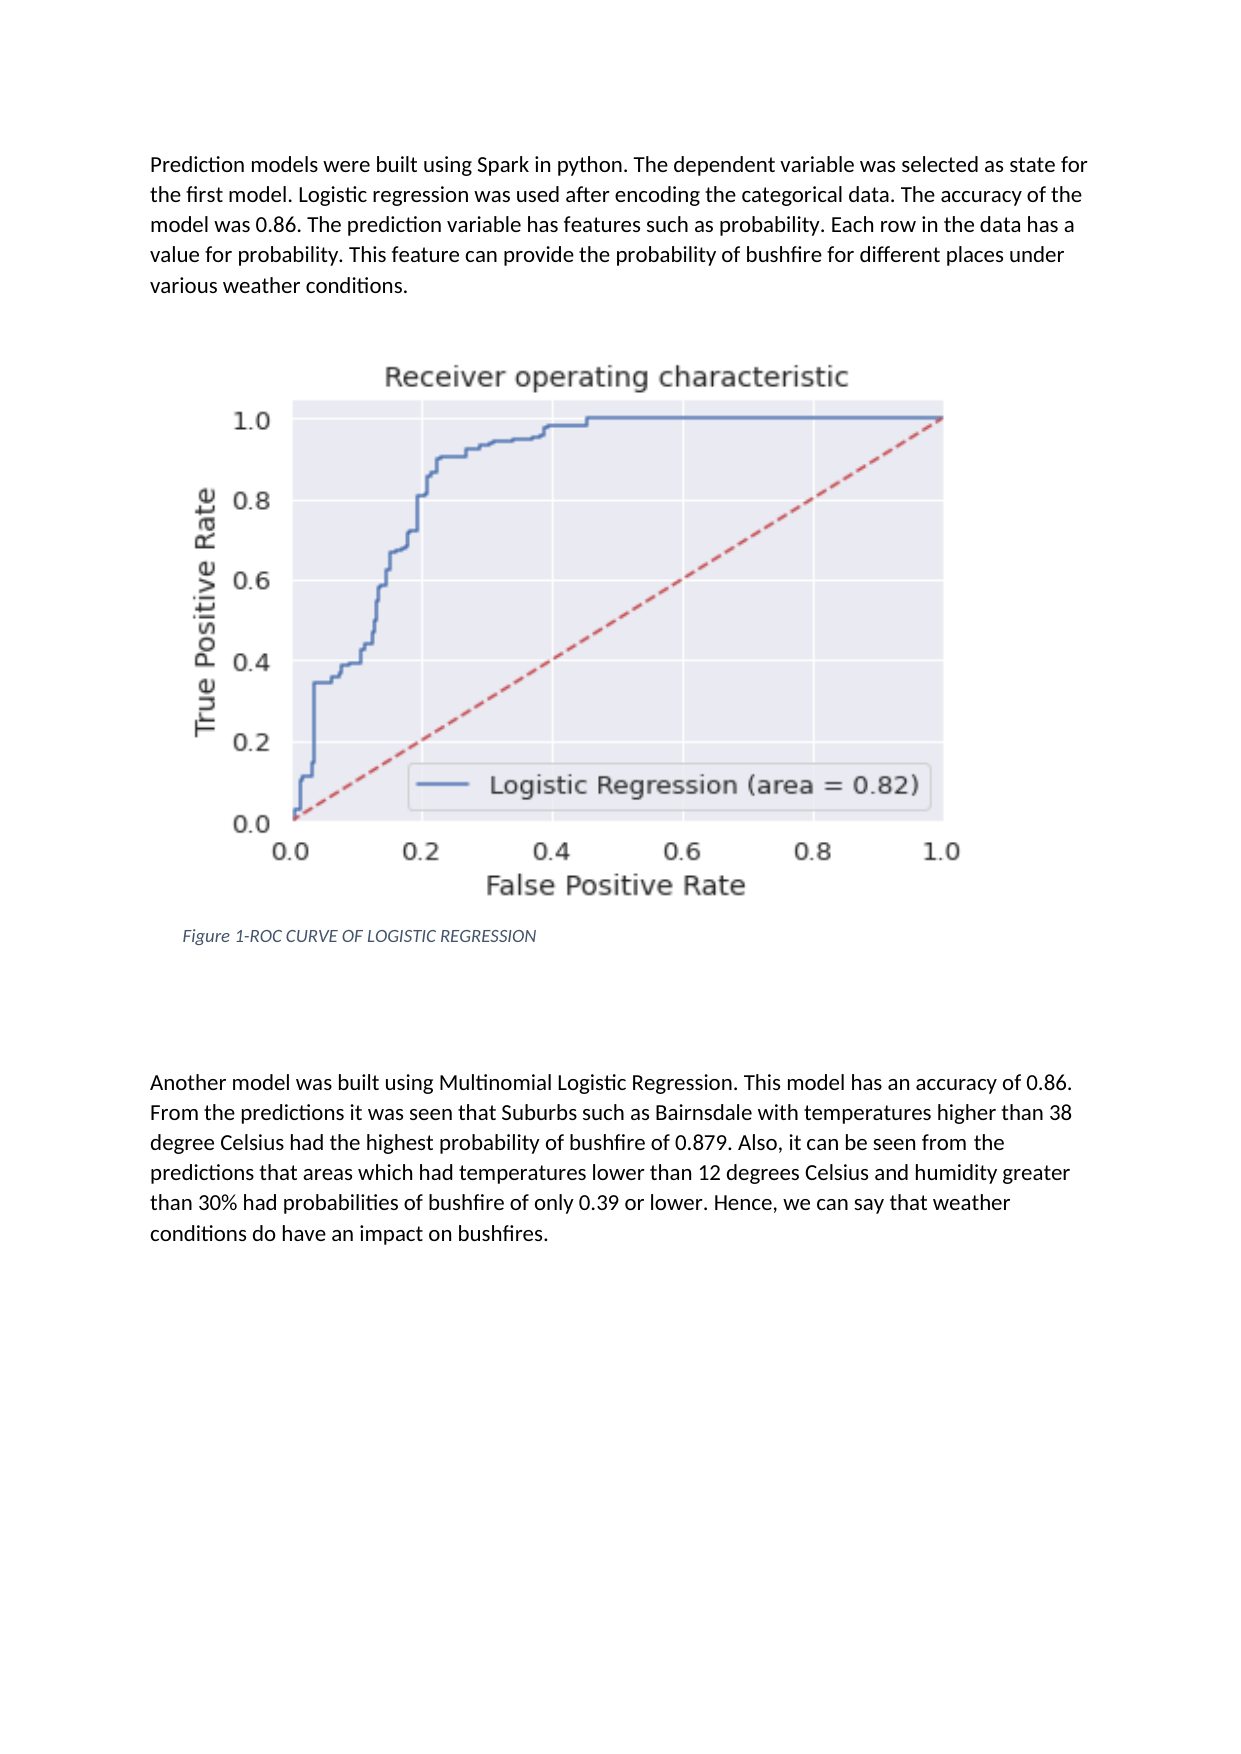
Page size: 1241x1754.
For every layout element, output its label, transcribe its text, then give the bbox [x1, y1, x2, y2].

text Another model was built using Multinomial Logistic Regression. This model has an accuracy of 0.86. From the predictions it was seen that Suburbs such as Bairnsdale with temperatures higher than 38 degree Celsius had the highest probability of bushfire of 0.879. Also, it can be seen from the predictions that areas which had temperatures lower than 12 degrees Celsius and humidity greater than 30% had probabilities of bushfire of only 0.39 or lower. Hence, we can say that weather conditions do have an impact on bushfires. [150, 1068, 1090, 1247]
picture [182, 352, 974, 912]
text Prediction models were built using Spark in python. The dependent variable was selected as state for the first model. Logistic regression was used after encoding the categorical data. The accuracy of the model was 0.86. The prediction variable has features such as probability. Each row in the data has a value for probability. This feature can provide the probability of bushfire for different places under various weather conditions. [150, 150, 1090, 299]
